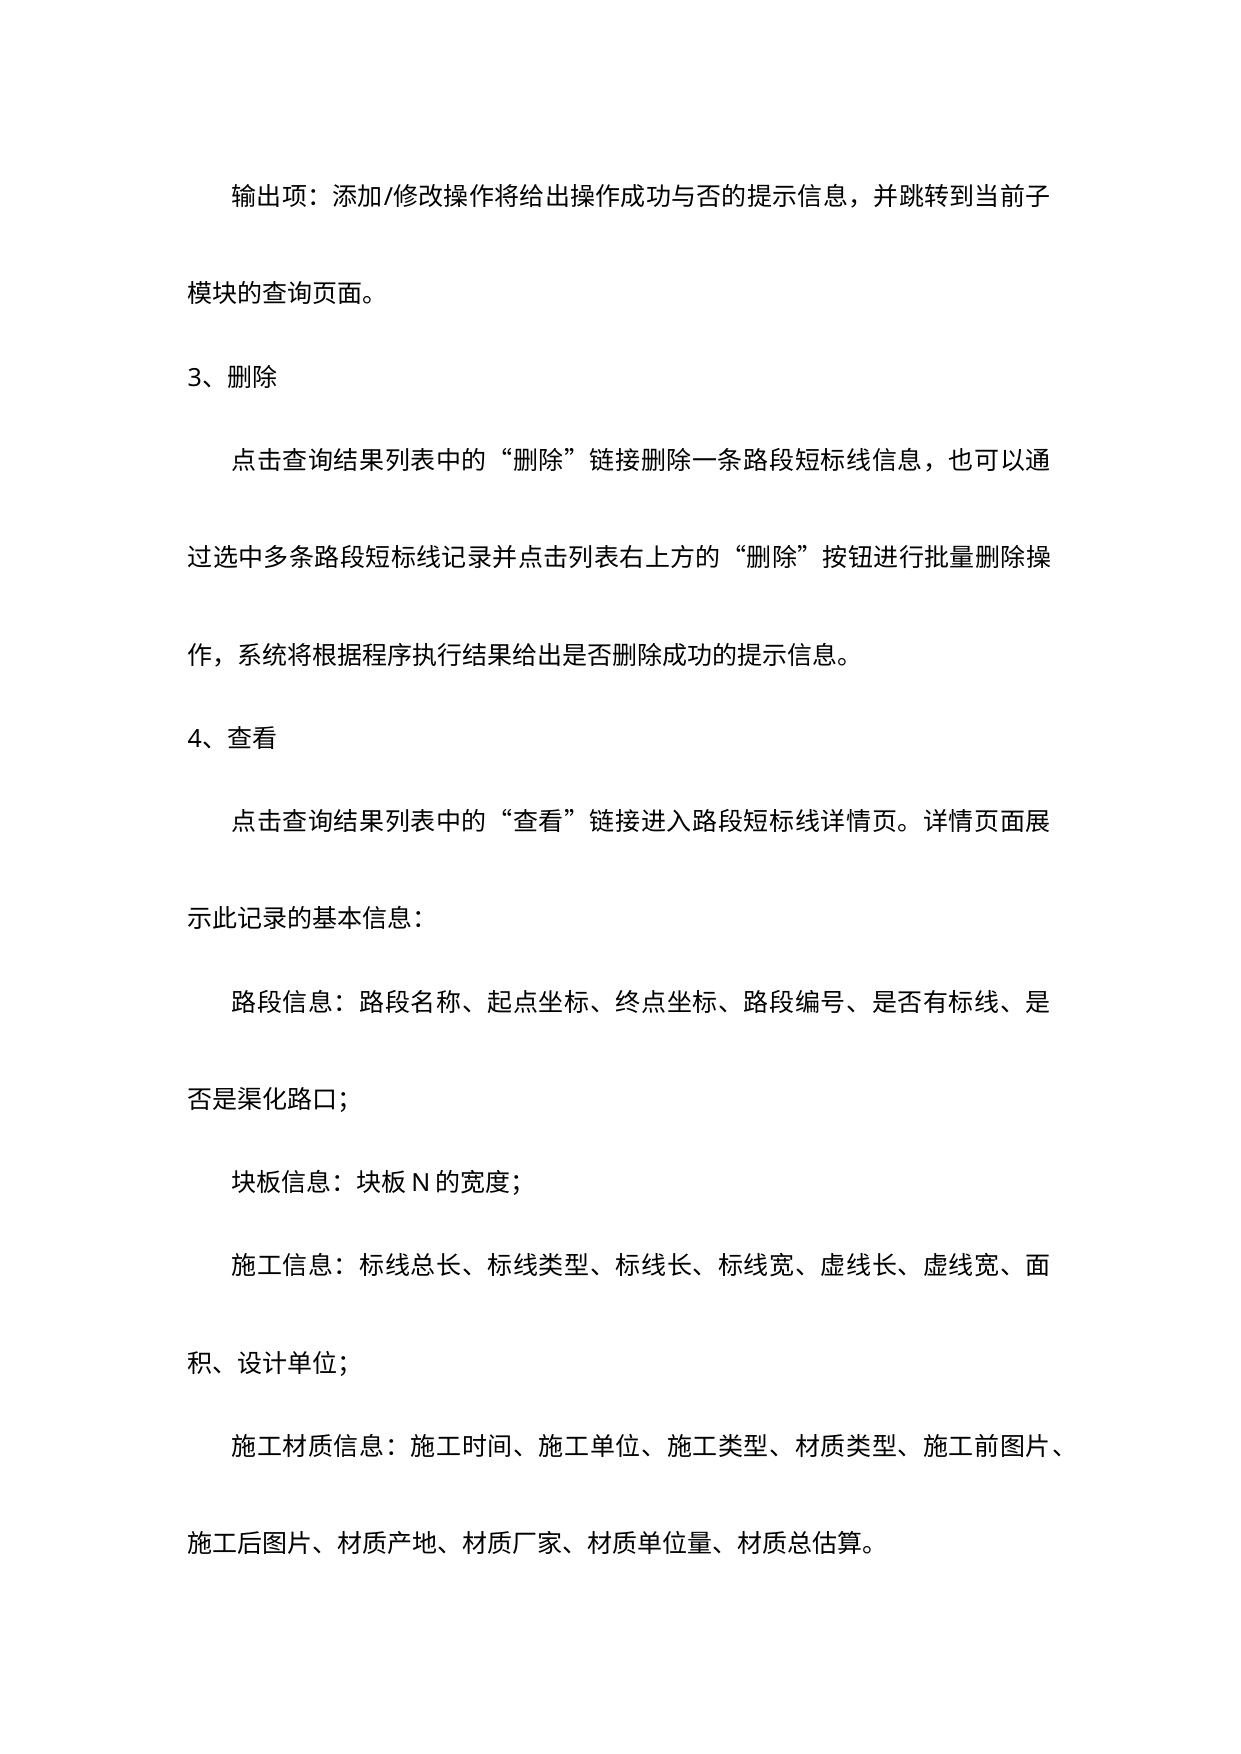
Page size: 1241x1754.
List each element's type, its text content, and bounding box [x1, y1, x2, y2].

text 施工材质信息：施工时间、施工单位、施工类型、材质类型、施工前图片、施工后图片、材质产地、材质厂家、材质单位量、材质总估算。 [187, 1412, 1053, 1574]
text 施工信息：标线总长、标线类型、标线长、标线宽、虚线长、虚线宽、面积、设计单位； [187, 1231, 1053, 1394]
text 4、查看 [187, 704, 1053, 769]
text 点击查询结果列表中的“查看”链接进入路段短标线详情页。详情页面展示此记录的基本信息： [187, 787, 1053, 949]
text 点击查询结果列表中的“删除”链接删除一条路段短标线信息，也可以通过选中多条路段短标线记录并点击列表右上方的“删除”按钮进行批量删除操作，系统将根据程序执行结果给出是否删除成功的提示信息。 [187, 426, 1053, 686]
text 路段信息：路段名称、起点坐标、终点坐标、路段编号、是否有标线、是否是渠化路口； [187, 968, 1053, 1130]
text 输出项：添加/修改操作将给出操作成功与否的提示信息，并跳转到当前子模块的查询页面。 [187, 162, 1053, 324]
text 块板信息：块板N的宽度； [187, 1148, 1053, 1213]
text 3、删除 [187, 343, 1053, 408]
